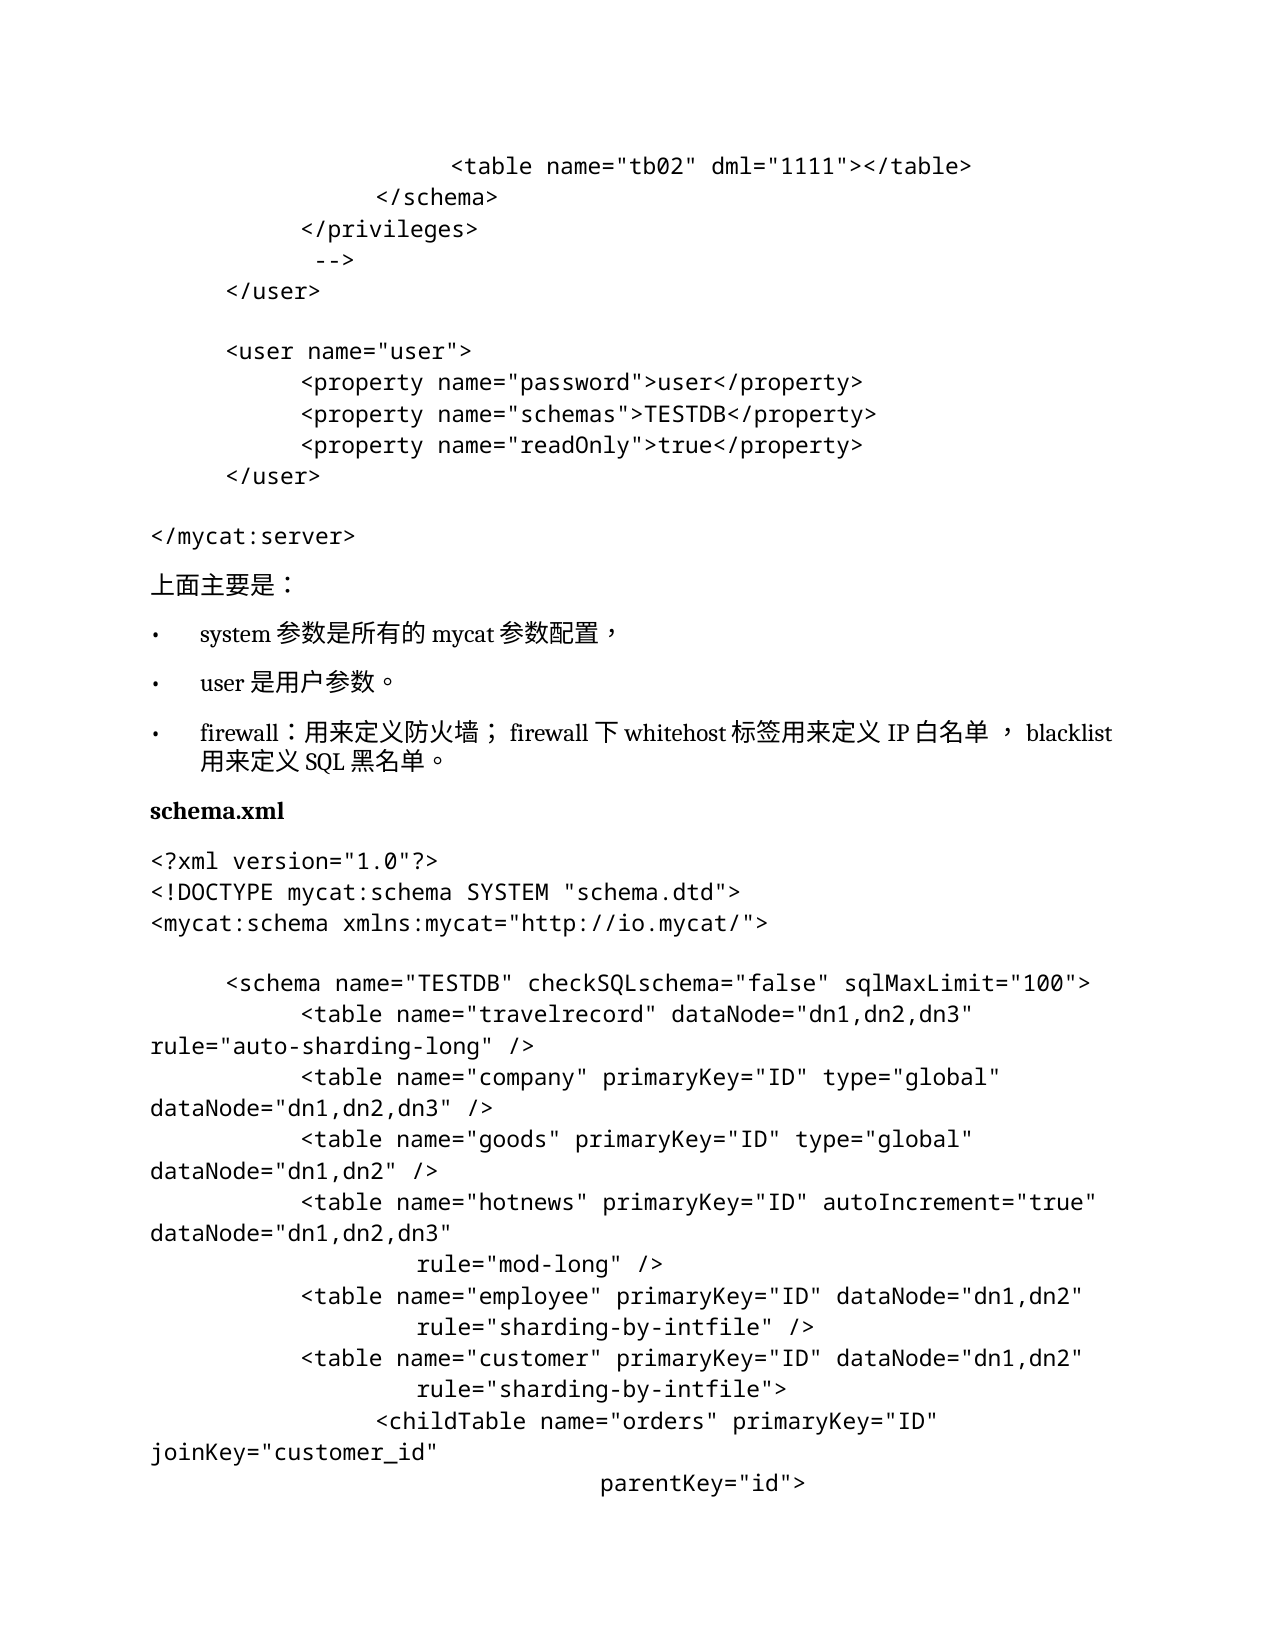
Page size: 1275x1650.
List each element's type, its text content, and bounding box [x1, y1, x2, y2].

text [150, 150, 1125, 551]
text schema.xml [150, 797, 1125, 826]
text 上面主要是： [150, 572, 1125, 601]
list firewall：用来定义防火墙； firewall 下 whitehost 标签用来定义 IP 白名单 ， blacklist 用来定义 SQL 黑名单。 [150, 719, 1125, 776]
list user 是用户参数。 [150, 669, 1125, 698]
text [150, 844, 1125, 1498]
list system 参数是所有的mycat参数配置， [150, 619, 1125, 648]
